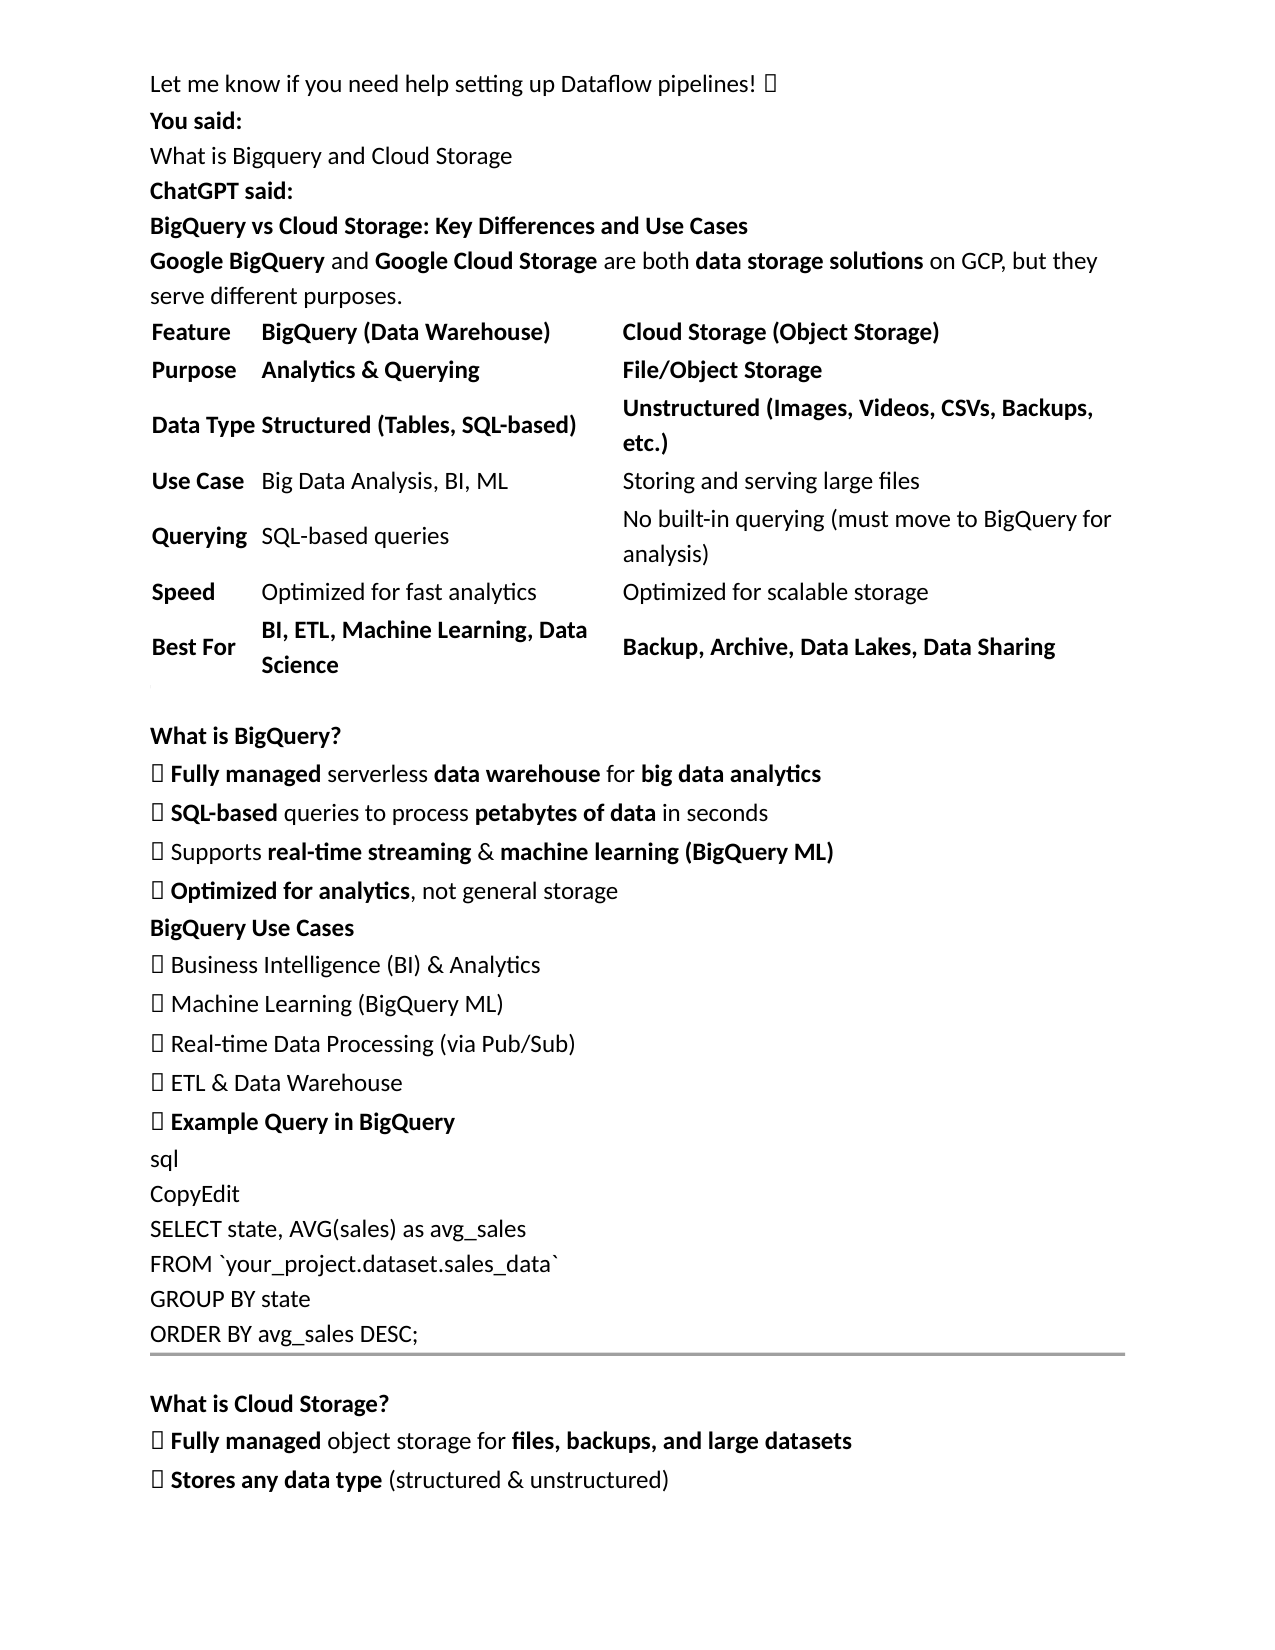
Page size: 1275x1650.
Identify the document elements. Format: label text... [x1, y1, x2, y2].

text GROUP BY state [150, 1283, 1125, 1313]
table_cell Optimized for fast analytics [260, 574, 621, 612]
text What is BigQuery? [150, 720, 1125, 751]
table_cell Purpose [150, 353, 260, 391]
text sql [150, 1143, 1125, 1173]
text SELECT state, AVG(sales) as avg_sales [150, 1213, 1125, 1243]
text Let me know if you need help setting up Dataflow pipelines! 🎯 [150, 66, 1125, 100]
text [150, 1423, 1125, 1496]
text FROM `your_project.dataset.sales_data` [150, 1248, 1125, 1278]
table_cell Big Data Analysis, BI, ML [260, 464, 621, 501]
table_cell Best For [150, 612, 260, 685]
text Google BigQuery and Google Cloud Storage are both data storage solutions on GCP, but they serve different purposes. [150, 245, 1125, 310]
table_header Cloud Storage (Object Storage) [621, 315, 1125, 353]
table_cell Optimized for scalable storage [621, 574, 1125, 612]
text BigQuery vs Cloud Storage: Key Differences and Use Cases [150, 210, 1125, 240]
table_cell File/Object Storage [621, 353, 1125, 391]
table_header Feature [150, 315, 260, 353]
text ChatGPT said: [150, 175, 1125, 205]
text 🔹 Fully managed serverless data warehouse for big data analytics 🔹 SQL-based queries to process petabytes of data in seconds 🔹 Supports real-time streaming & machine learning (BigQuery ML) 🔹 Optimized for analytics, not general storage [150, 755, 1125, 907]
table_cell Speed [150, 574, 260, 612]
table_cell Backup, Archive, Data Lakes, Data Sharing [621, 612, 1125, 685]
text ✅ Business Intelligence (BI) & Analytics ✅ Machine Learning (BigQuery ML) ✅ Real-time Data Processing (via Pub/Sub) ✅ ETL & Data Warehouse [150, 947, 1125, 1098]
table_cell Querying [150, 501, 260, 574]
text CopyEdit [150, 1178, 1125, 1208]
table_cell Use Case [150, 464, 260, 501]
table_cell Unstructured (Images, Videos, CSVs, Backups, etc.) [621, 391, 1125, 463]
text What is Cloud Storage? [150, 1388, 1125, 1418]
text BigQuery Use Cases [150, 912, 1125, 942]
table_cell Analytics & Querying [260, 353, 621, 391]
table_cell Structured (Tables, SQL-based) [260, 391, 621, 463]
text ORDER BY avg_sales DESC; [150, 1318, 1125, 1348]
table_cell Storing and serving large files [621, 464, 1125, 501]
text What is Bigquery and Cloud Storage [150, 140, 1125, 170]
table_header BigQuery (Data Warehouse) [260, 315, 621, 353]
text 📌 Example Query in BigQuery [150, 1103, 1125, 1138]
table_cell No built-in querying (must move to BigQuery for analysis) [621, 501, 1125, 574]
table_cell BI, ETL, Machine Learning, Data Science [260, 612, 621, 685]
text You said: [150, 105, 1125, 135]
table_cell Data Type [150, 391, 260, 463]
table_cell SQL-based queries [260, 501, 621, 574]
